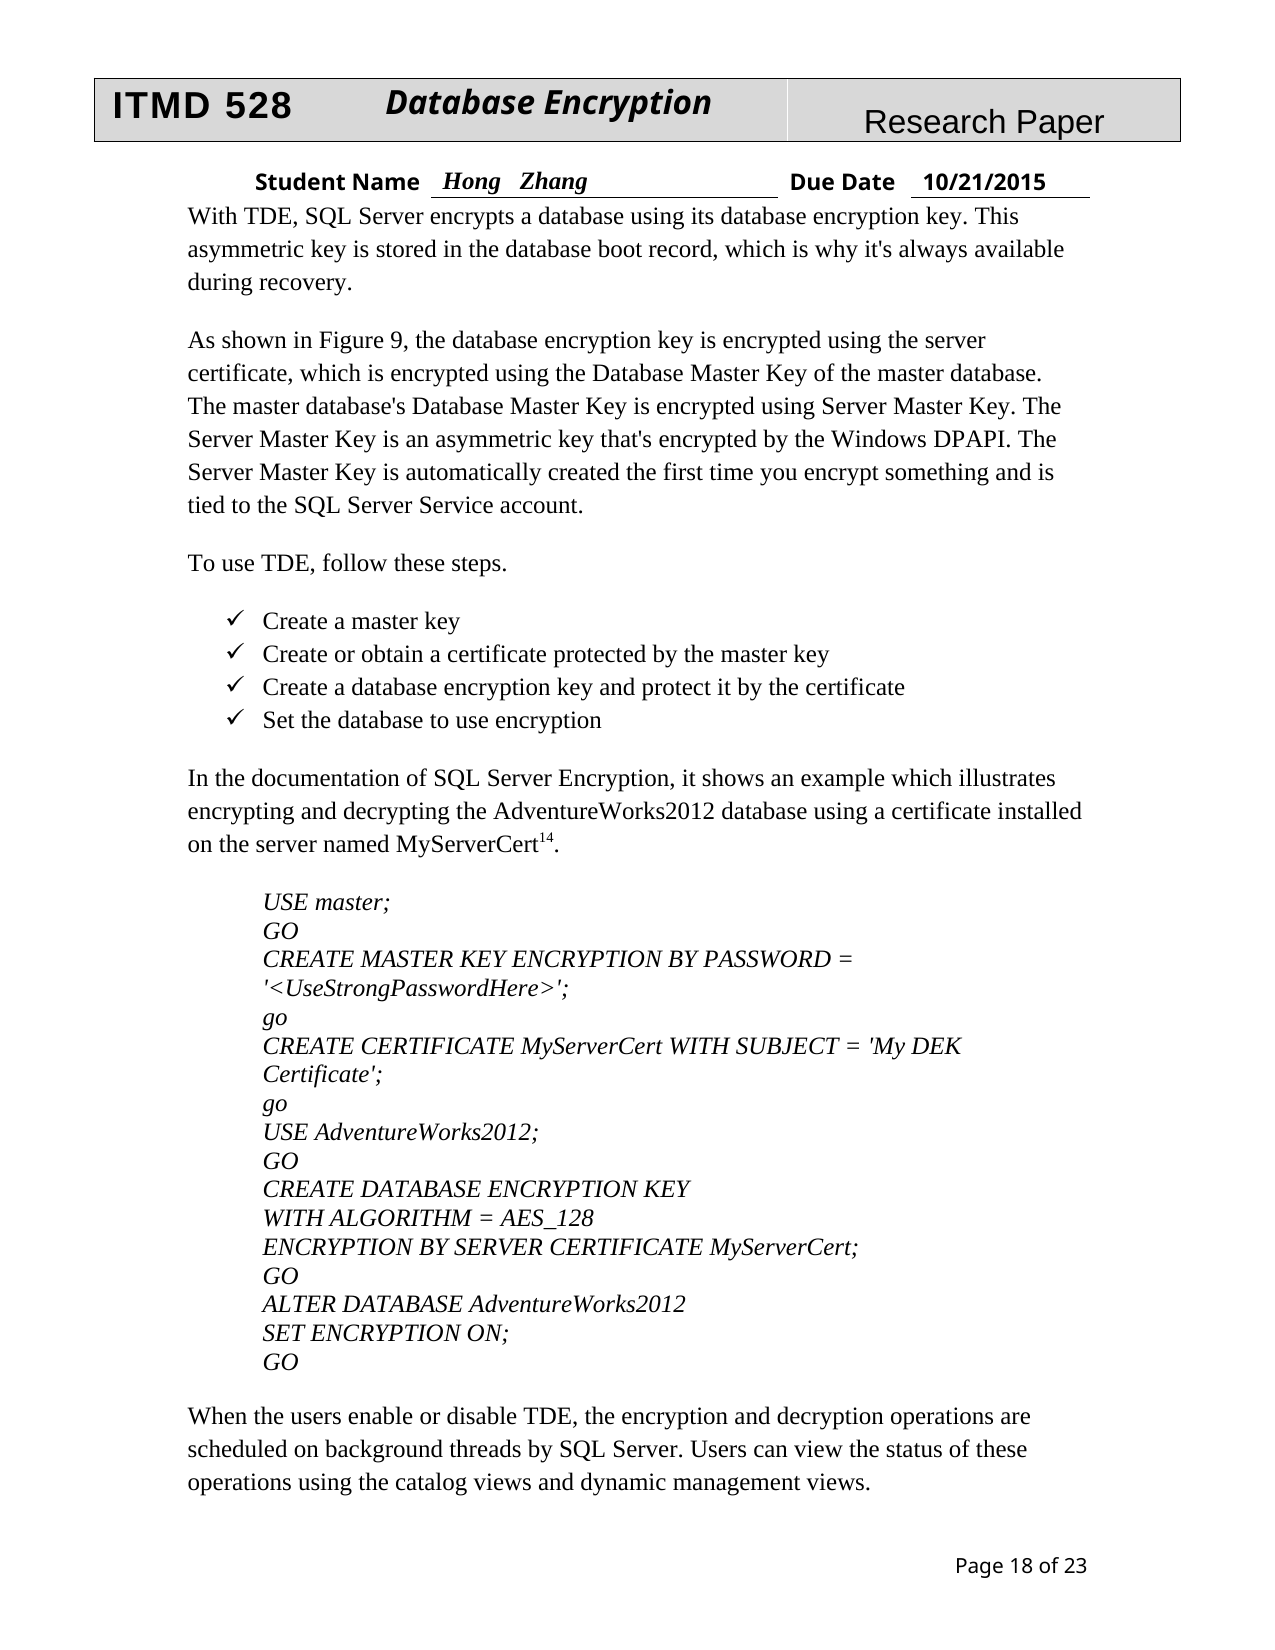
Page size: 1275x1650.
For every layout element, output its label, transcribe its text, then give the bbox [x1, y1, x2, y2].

text GO [262, 1347, 1087, 1376]
text CREATE MASTER KEY ENCRYPTION BY PASSWORD = '<UseStrongPasswordHere>'; [262, 944, 1087, 1002]
text WITH ALGORITHM = AES_128 [262, 1203, 1087, 1232]
text CREATE DATABASE ENCRYPTION KEY [262, 1174, 1087, 1203]
list Create or obtain a certificate protected by the master key [225, 639, 1087, 668]
list Create a master key [225, 606, 1087, 635]
text With TDE, SQL Server encrypts a database using its database encryption key. This asymmetric key is stored in the database boot record, which is why it's always available during recovery. [187, 201, 1087, 296]
text When the users enable or disable TDE, the encryption and decryption operations are scheduled on background threads by SQL Server. Users can view the status of these operations using the catalog views and dynamic management views. [187, 1401, 1087, 1496]
text GO [262, 916, 1087, 944]
text GO [262, 1146, 1087, 1174]
text USE AdventureWorks2012; [262, 1117, 1087, 1146]
text As shown in Figure 9, the database encryption key is encrypted using the server certificate, which is encrypted using the Database Master Key of the master database. The master database's Database Master Key is encrypted using Server Master Key. The Server Master Key is an asymmetric key that's encrypted by the Windows DPAPI. The Server Master Key is automatically created the first time you encrypt something and is tied to the SQL Server Service account. [187, 325, 1087, 519]
text To use TDE, follow these steps. [187, 548, 1087, 577]
text In the documentation of SQL Server Encryption, it shows an example which illustrates encrypting and decrypting the AdventureWorks2012 database using a certificate installed on the server named MyServerCert14. [187, 763, 1087, 858]
text USE master; [262, 887, 1087, 916]
text GO [262, 1261, 1087, 1289]
text go [262, 1088, 1087, 1117]
text ALTER DATABASE AdventureWorks2012 [262, 1289, 1087, 1318]
text CREATE CERTIFICATE MyServerCert WITH SUBJECT = 'My DEK Certificate'; [262, 1031, 1087, 1088]
text SET ENCRYPTION ON; [262, 1318, 1087, 1347]
list Create a database encryption key and protect it by the certificate [225, 672, 1087, 701]
text ENCRYPTION BY SERVER CERTIFICATE MyServerCert; [262, 1232, 1087, 1261]
text go [262, 1002, 1087, 1031]
list Set the database to use encryption [225, 705, 1087, 734]
